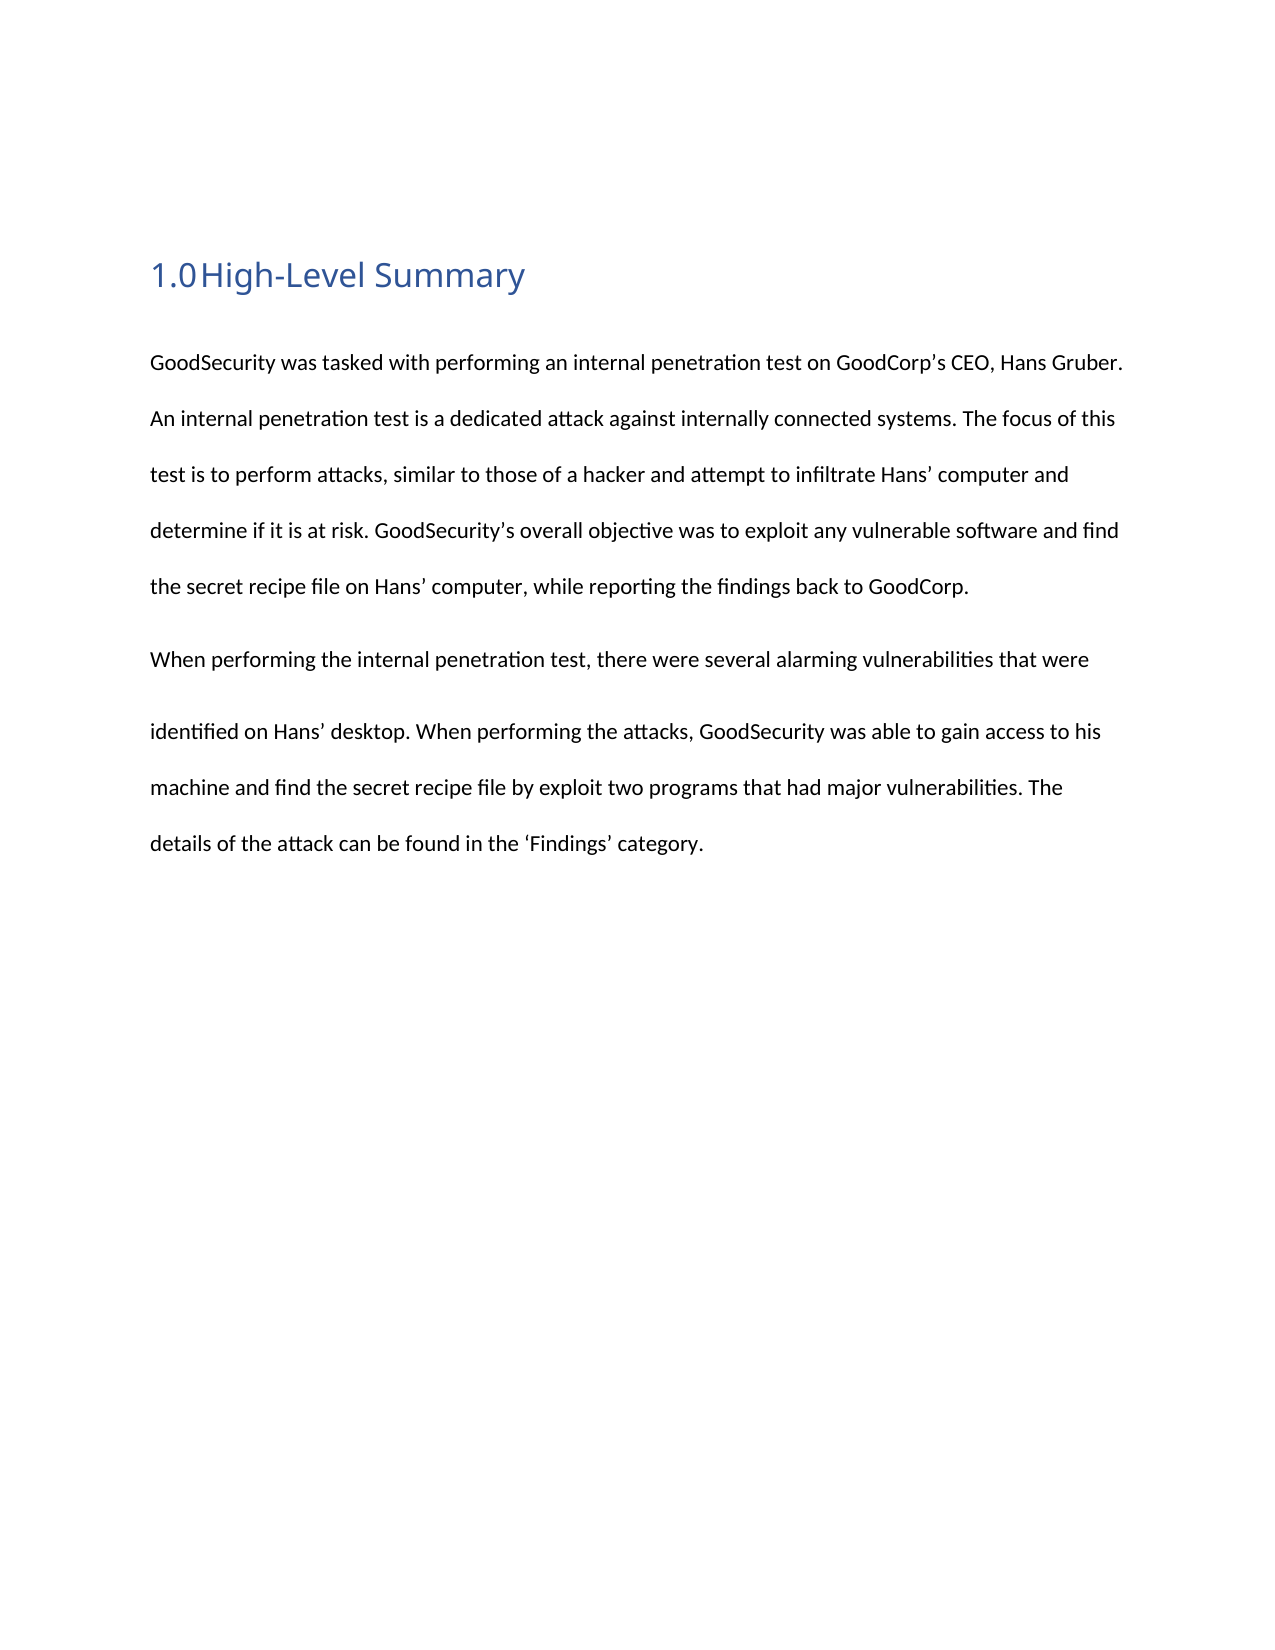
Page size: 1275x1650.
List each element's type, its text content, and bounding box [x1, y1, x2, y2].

text identified on Hans’ desktop. When performing the attacks, GoodSecurity was able to gain access to his machine and find the secret recipe file by exploit two programs that had major vulnerabilities. The details of the attack can be found in the ‘Findings’ category. [150, 717, 1125, 858]
text GoodSecurity was tasked with performing an internal penetration test on GoodCorp’s CEO, Hans Gruber. An internal penetration test is a dedicated attack against internally connected systems. The focus of this test is to perform attacks, similar to those of a hacker and attempt to infiltrate Hans’ computer and determine if it is at risk. GoodSecurity’s overall objective was to exploit any vulnerable software and find the secret recipe file on Hans’ computer, while reporting the findings back to GoodCorp. [150, 348, 1125, 600]
subtitle High-Level Summary [150, 252, 1125, 297]
text When performing the internal penetration test, there were several alarming vulnerabilities that were [150, 645, 1125, 673]
